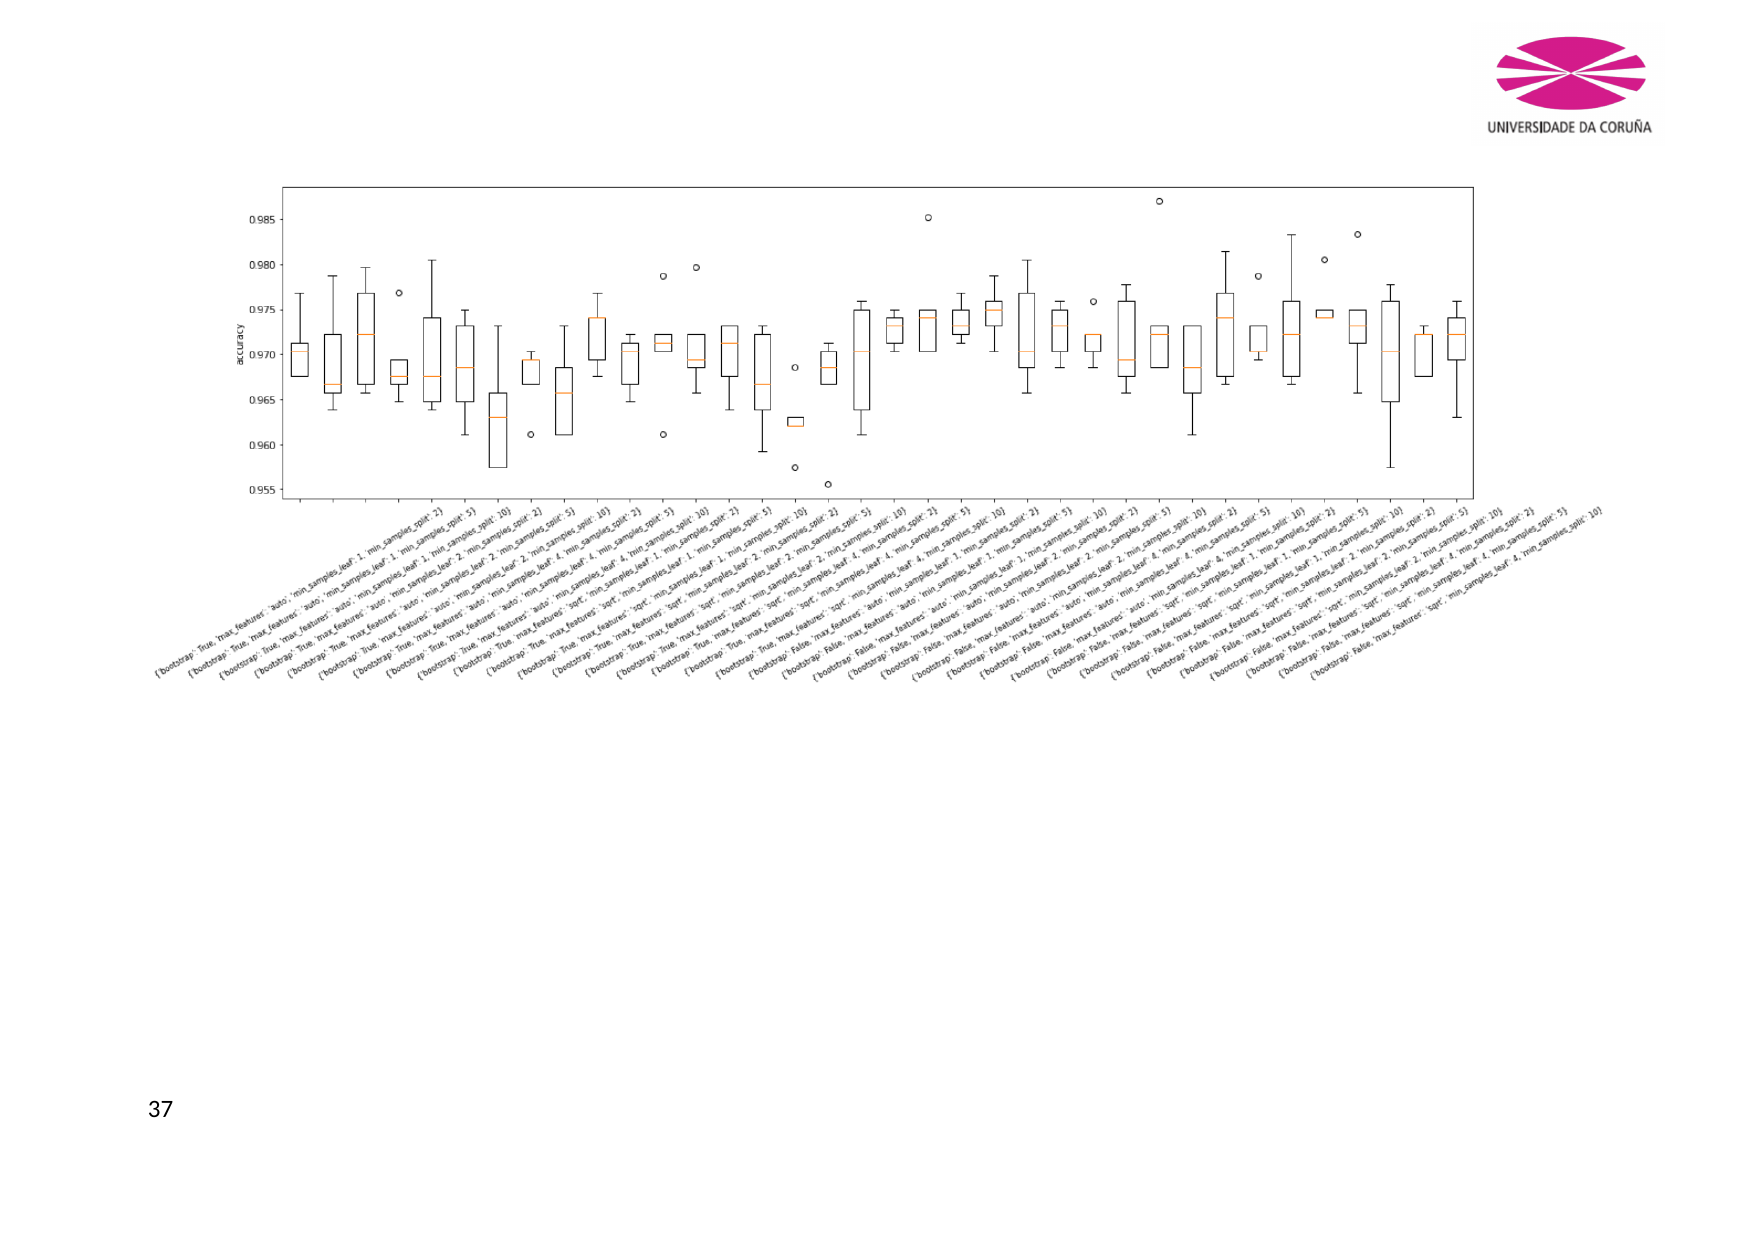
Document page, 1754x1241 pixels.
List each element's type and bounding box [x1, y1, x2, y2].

picture [1470, 22, 1666, 146]
picture [147, 177, 1607, 700]
